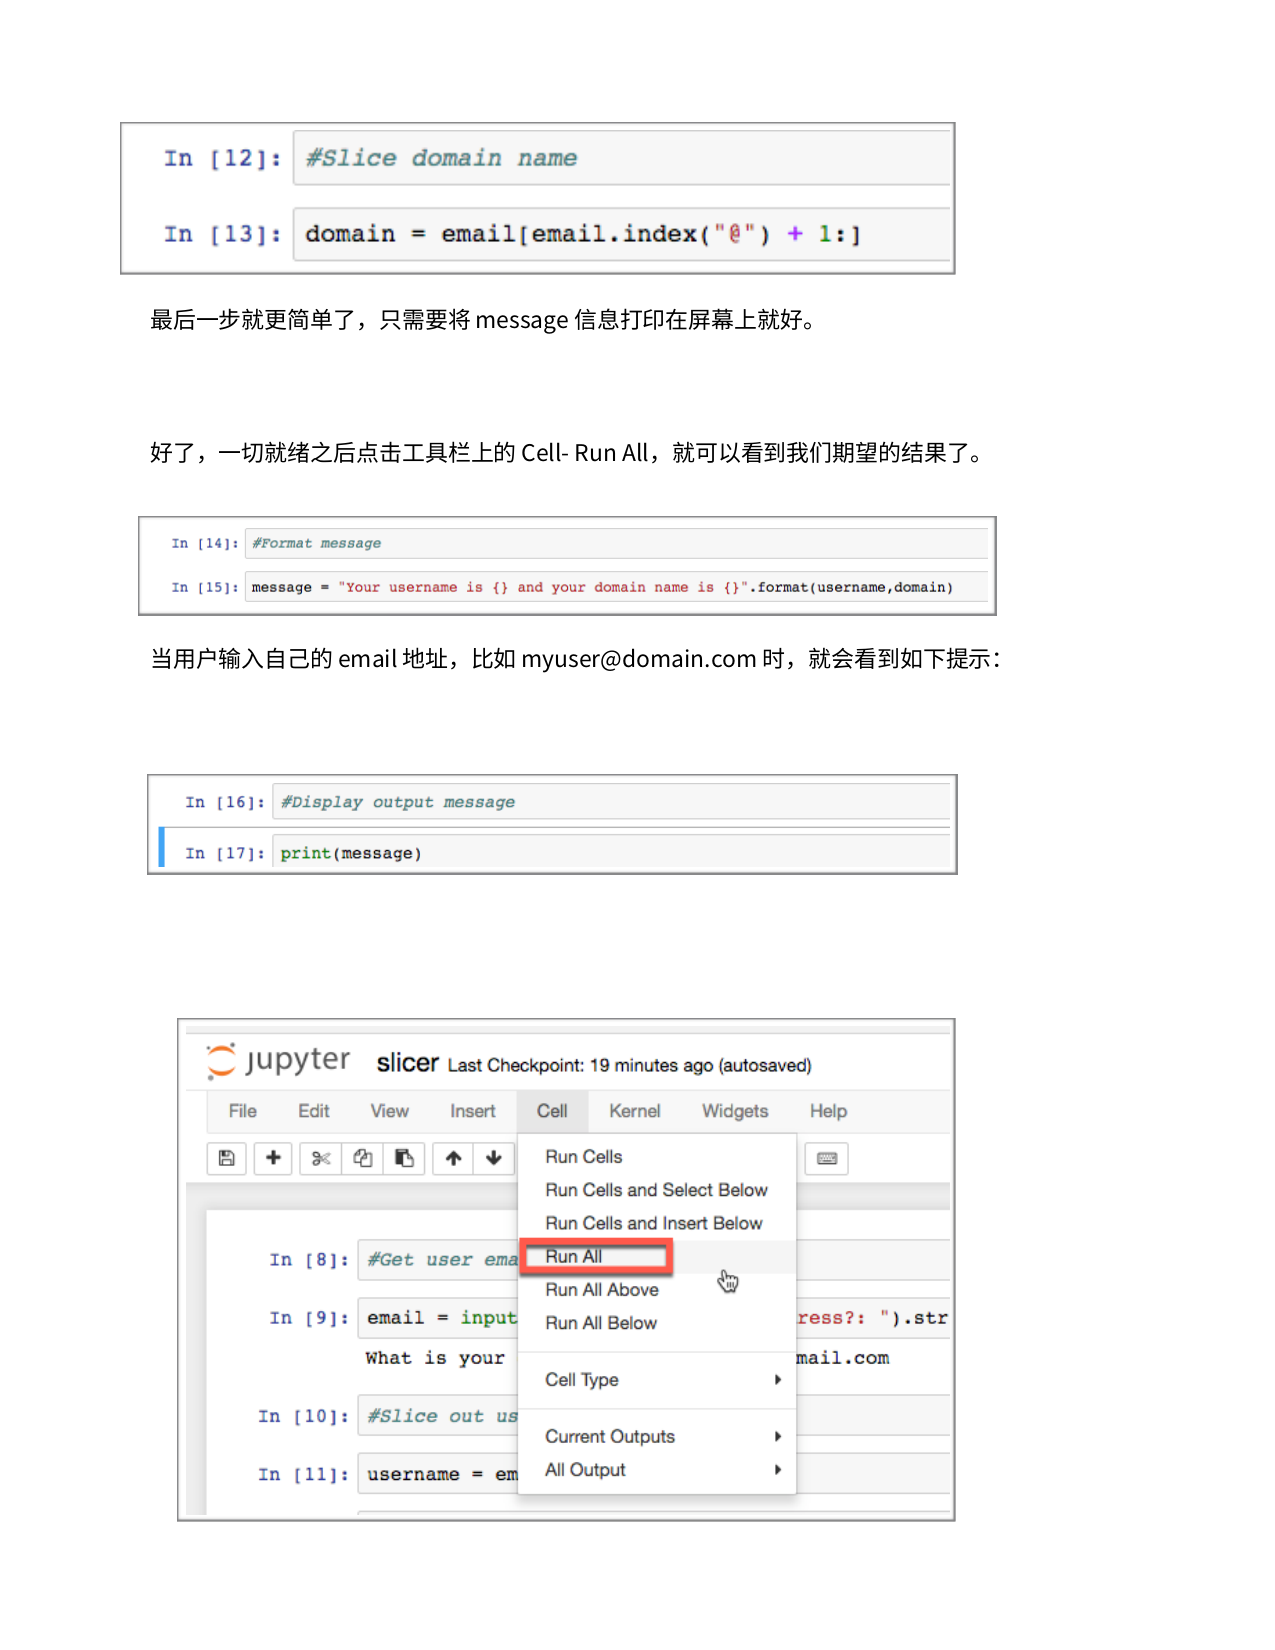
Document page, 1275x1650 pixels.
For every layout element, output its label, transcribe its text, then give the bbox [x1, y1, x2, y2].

picture [147, 774, 958, 875]
picture [138, 516, 997, 616]
text 最后一步就更简单了，只需要将message信息打印在屏幕上就好。 [150, 150, 1125, 335]
picture [120, 122, 958, 277]
picture [177, 1018, 958, 1524]
text 好了，一切就绪之后点击工具栏上的Cell- Run All，就可以看到我们期望的结果了。 [150, 435, 1125, 468]
